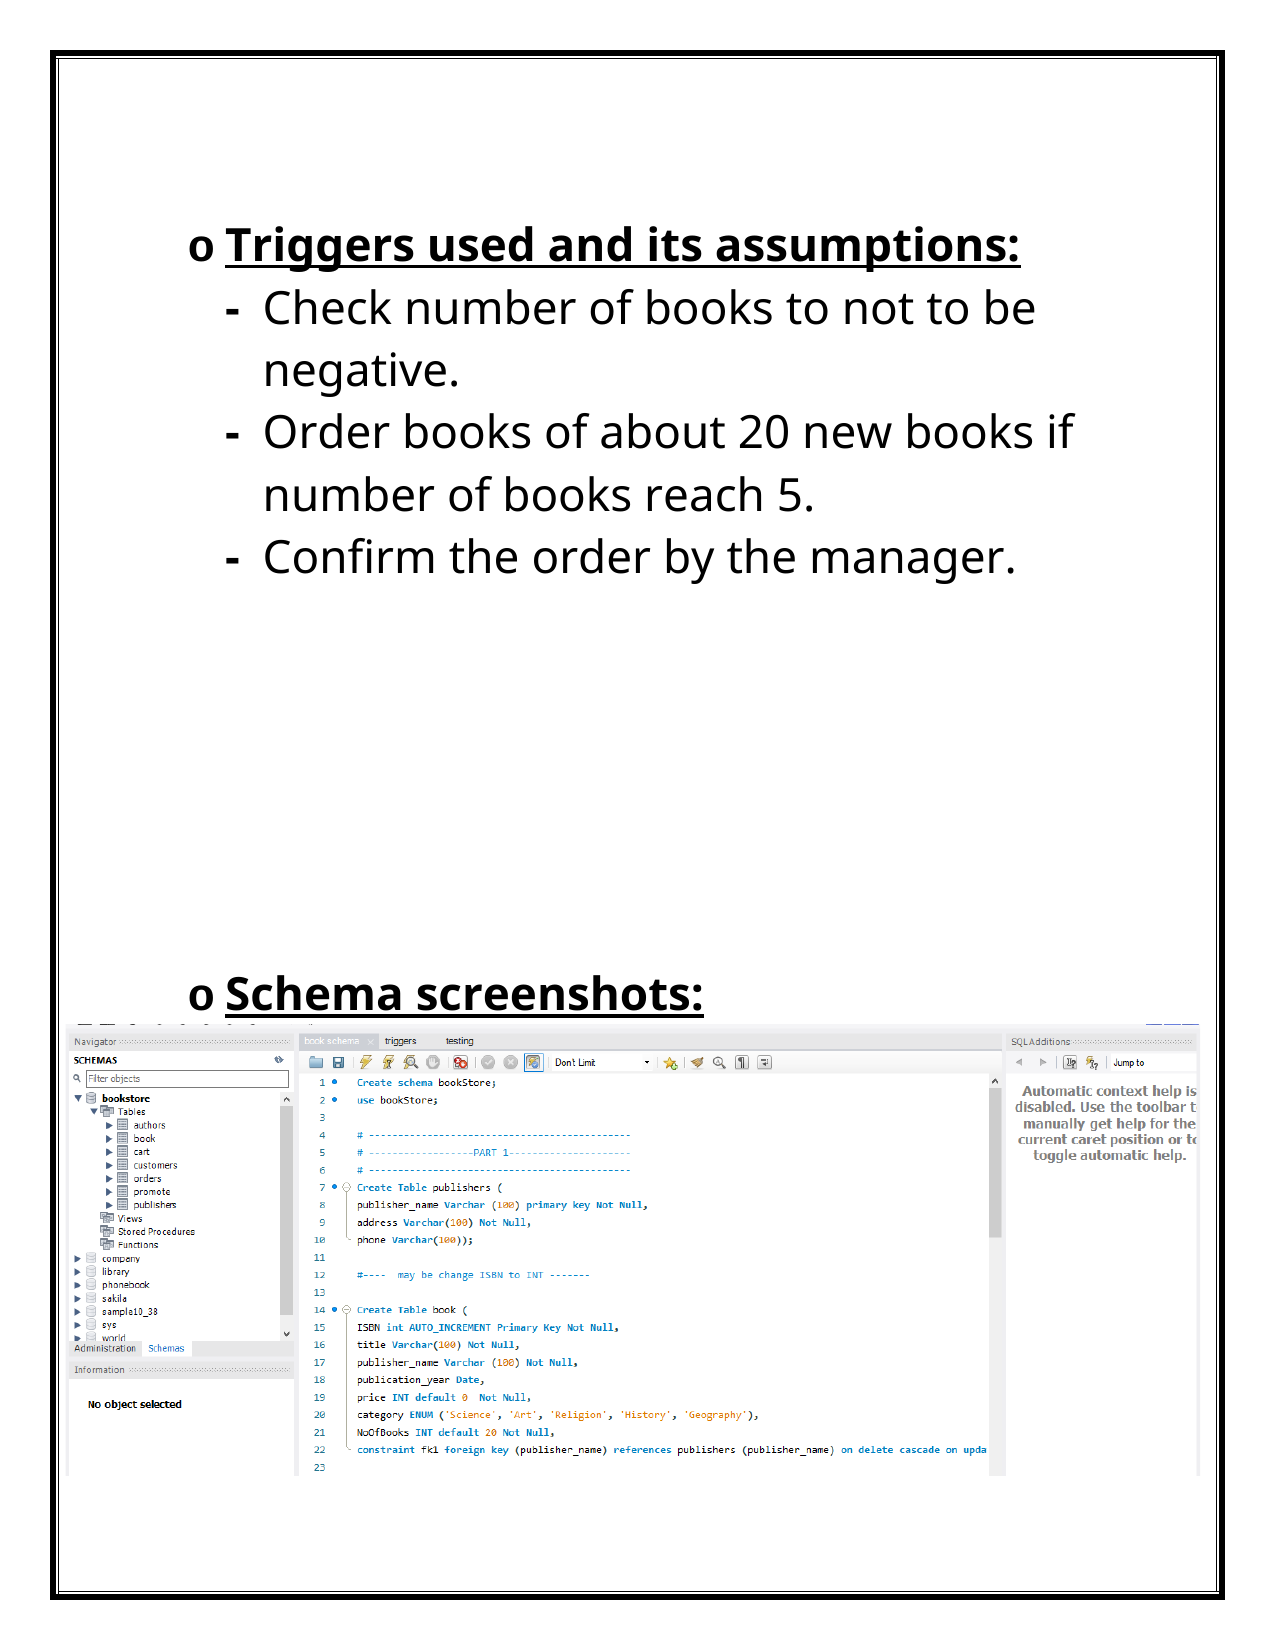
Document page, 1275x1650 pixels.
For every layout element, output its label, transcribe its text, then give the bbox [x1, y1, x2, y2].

list Order books of about 20 new books if number of books reach 5. [225, 400, 1181, 525]
list Schema screenshots: [187, 962, 1181, 1024]
list Triggers used and its assumptions: [187, 212, 1181, 275]
list Confirm the order by the manager. [225, 525, 1181, 587]
picture [65, 1024, 1200, 1476]
list Check number of books to not to be negative. [225, 275, 1181, 400]
